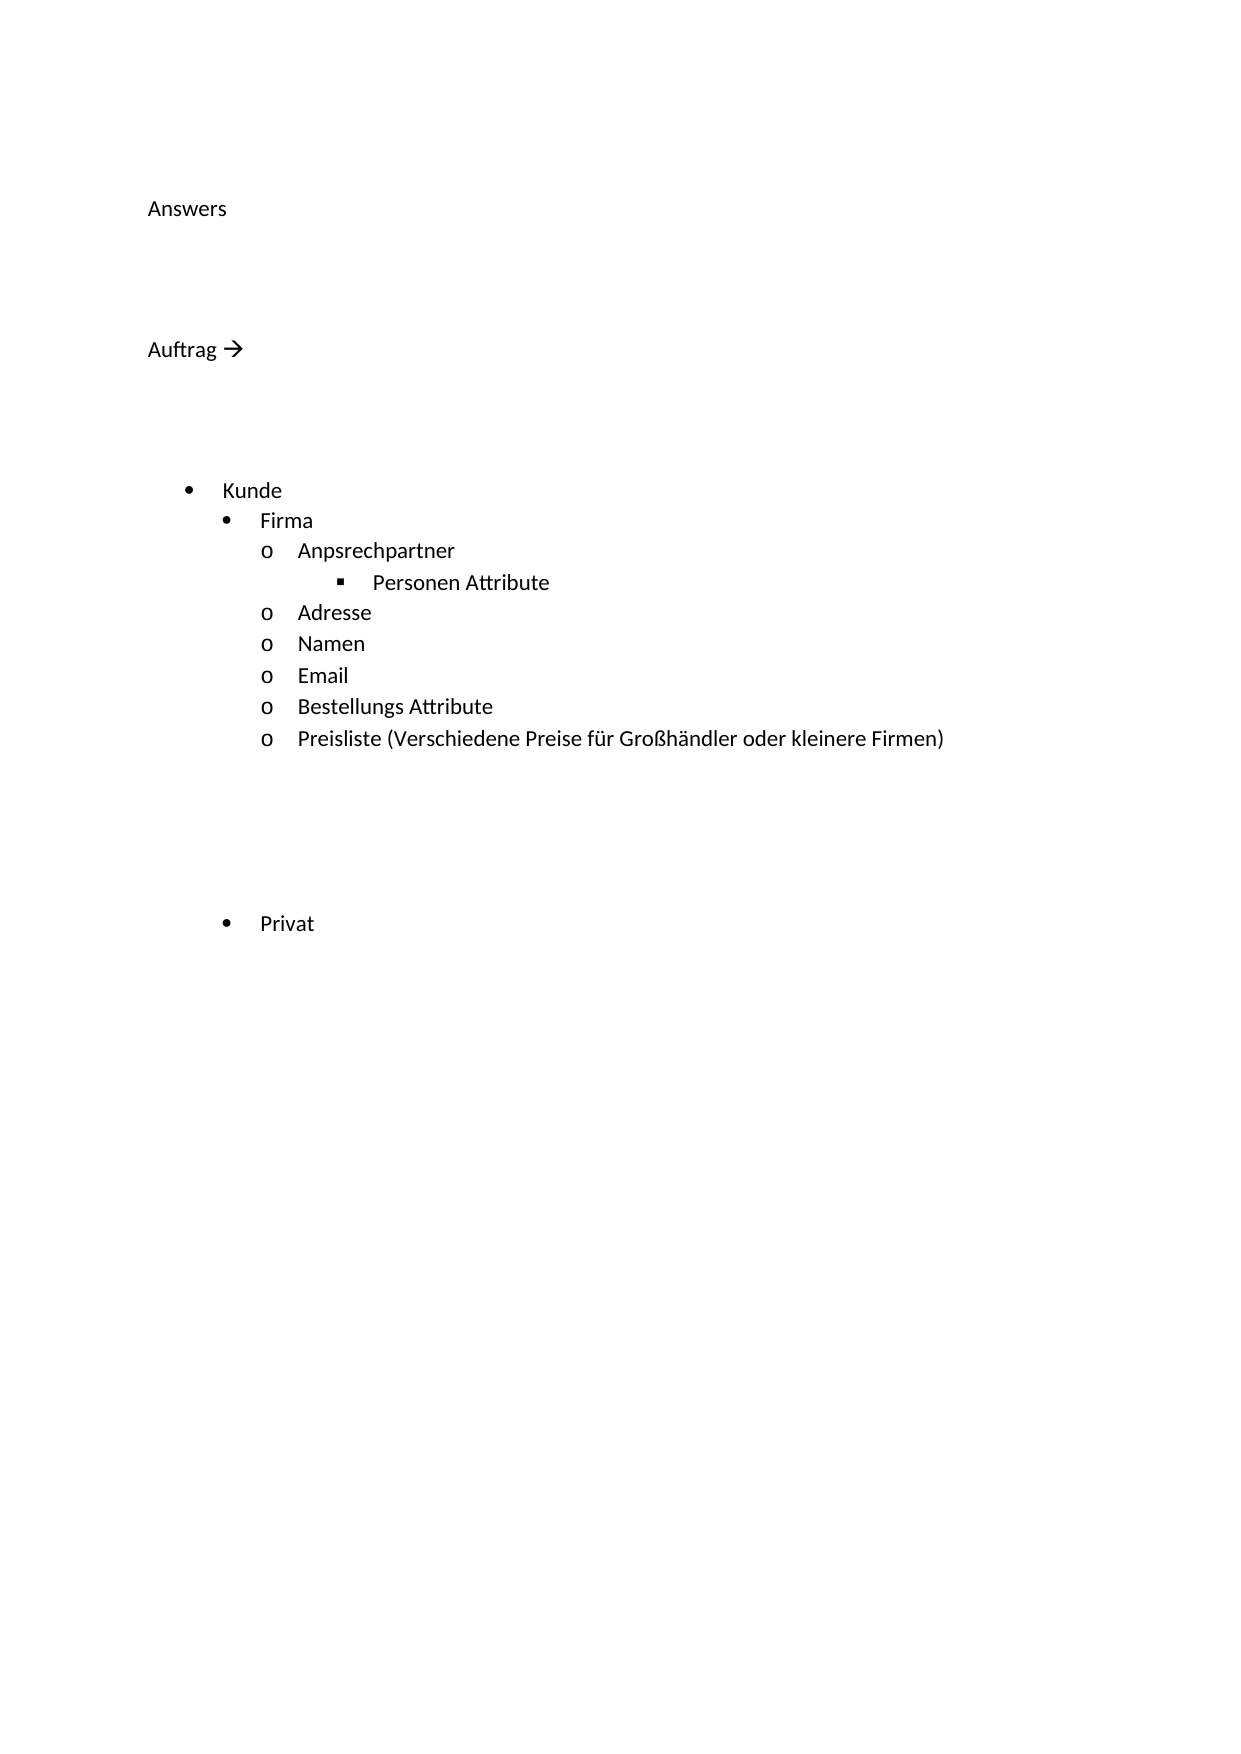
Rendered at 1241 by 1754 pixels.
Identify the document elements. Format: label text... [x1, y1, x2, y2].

list Bestellungs Attribute [260, 692, 1093, 721]
list Anpsrechpartner [260, 536, 1093, 565]
list Namen [260, 629, 1093, 658]
list Kunde [185, 476, 1093, 504]
list Email [260, 661, 1093, 690]
list Personen Attribute [335, 568, 1093, 596]
list Adresse [260, 598, 1093, 627]
list Preisliste (Verschiedene Preise für Großhändler oder kleinere Firmen) [260, 724, 1093, 753]
text Answers [148, 194, 1093, 222]
list Privat [223, 909, 1093, 937]
list Firma [223, 506, 1093, 534]
text Auftrag [148, 335, 1093, 363]
